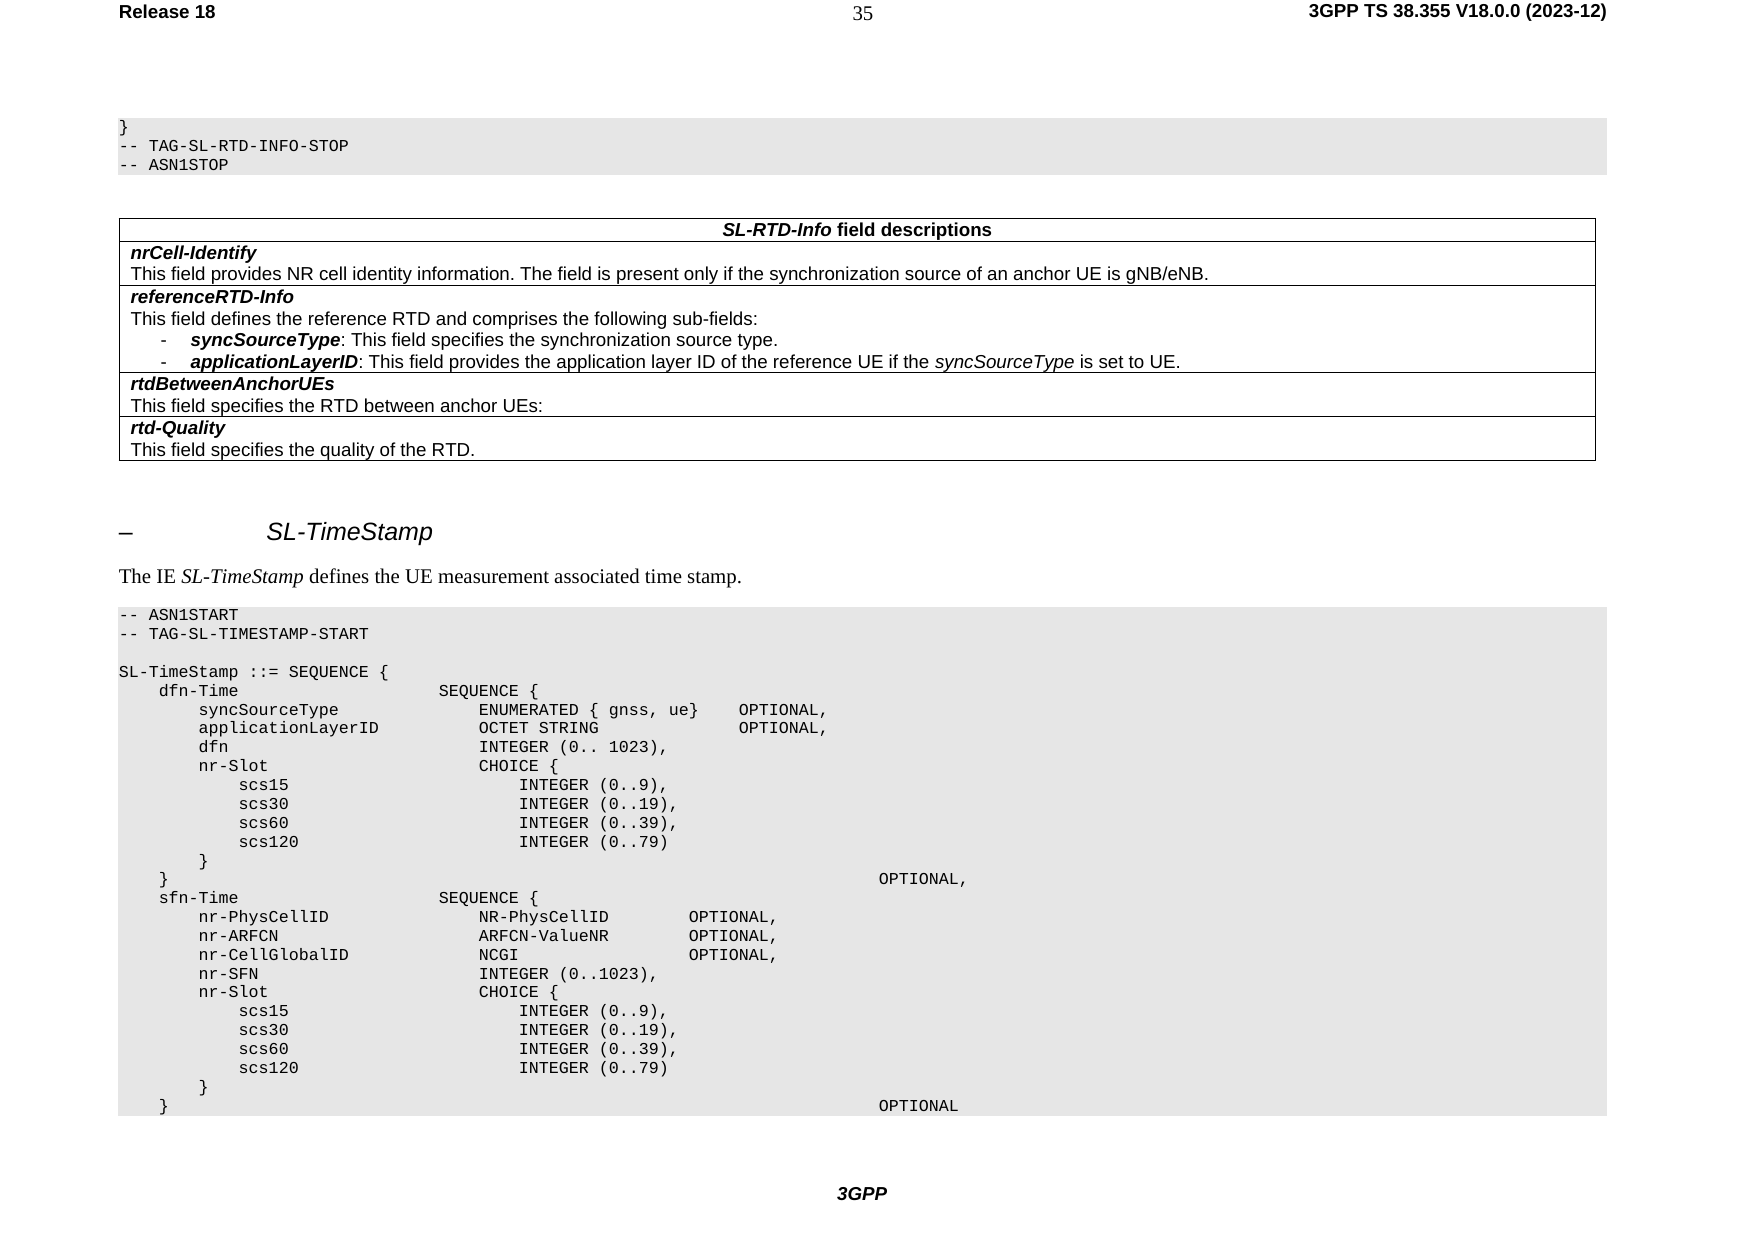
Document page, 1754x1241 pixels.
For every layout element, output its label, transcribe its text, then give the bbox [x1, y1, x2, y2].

text nr-Slot CHOICE { [118, 758, 1607, 777]
text scs30 INTEGER (0..19), [118, 796, 1607, 814]
text -- TAG-SL-TIMESTAMP-START [118, 626, 1607, 645]
text -- TAG-SL-RTD-INFO-STOP [118, 137, 1607, 156]
table_cell rtdBetweenAnchorUEs This field specifies the RTD between anchor UEs: [120, 373, 1595, 416]
text -- ASN1STOP [118, 156, 1607, 175]
text scs120 INTEGER (0..79) [118, 833, 1607, 852]
text } OPTIONAL, [118, 871, 1607, 890]
text nr-ARFCN ARFCN-ValueNR OPTIONAL, [118, 927, 1607, 946]
text The IE SL-TimeStamp defines the UE measurement associated time stamp. [118, 564, 1607, 588]
table_header SL-RTD-Info field descriptions [120, 219, 1595, 241]
text } [118, 852, 1607, 871]
text scs120 INTEGER (0..79) [118, 1059, 1607, 1078]
table_cell rtd-Quality This field specifies the quality of the RTD. [120, 417, 1595, 460]
text scs60 INTEGER (0..39), [118, 1041, 1607, 1059]
table_cell nrCell-Identify This field provides NR cell identity information. The field is present only if the synchronization source of an anchor UE is gNB/eNB. [120, 242, 1595, 285]
text nr-Slot CHOICE { [118, 984, 1607, 1003]
subtitle – SL-TimeStamp [118, 517, 1607, 545]
text nr-PhysCellID NR-PhysCellID OPTIONAL, [118, 909, 1607, 927]
text scs15 INTEGER (0..9), [118, 777, 1607, 796]
text } [118, 118, 1607, 137]
text } OPTIONAL [118, 1097, 1607, 1116]
table_cell referenceRTD-Info This field defines the reference RTD and comprises the following sub-fields: - syncSourceType: This field specifies the synchronization source type. - applicationLayerID: This field provides the application layer ID of the reference UE if the syncSourceType is set to UE. [120, 286, 1595, 372]
text dfn-Time SEQUENCE { [118, 682, 1607, 701]
text applicationLayerID OCTET STRING OPTIONAL, [118, 720, 1607, 739]
text SL-TimeStamp ::= SEQUENCE { [118, 663, 1607, 682]
text dfn INTEGER (0.. 1023), [118, 739, 1607, 758]
text scs30 INTEGER (0..19), [118, 1022, 1607, 1041]
text nr-CellGlobalID NCGI OPTIONAL, [118, 946, 1607, 965]
text sfn-Time SEQUENCE { [118, 890, 1607, 909]
text scs60 INTEGER (0..39), [118, 814, 1607, 833]
text } [118, 1078, 1607, 1097]
text -- ASN1START [118, 607, 1607, 626]
text nr-SFN INTEGER (0..1023), [118, 965, 1607, 984]
text scs15 INTEGER (0..9), [118, 1003, 1607, 1022]
text syncSourceType ENUMERATED { gnss, ue} OPTIONAL, [118, 701, 1607, 720]
